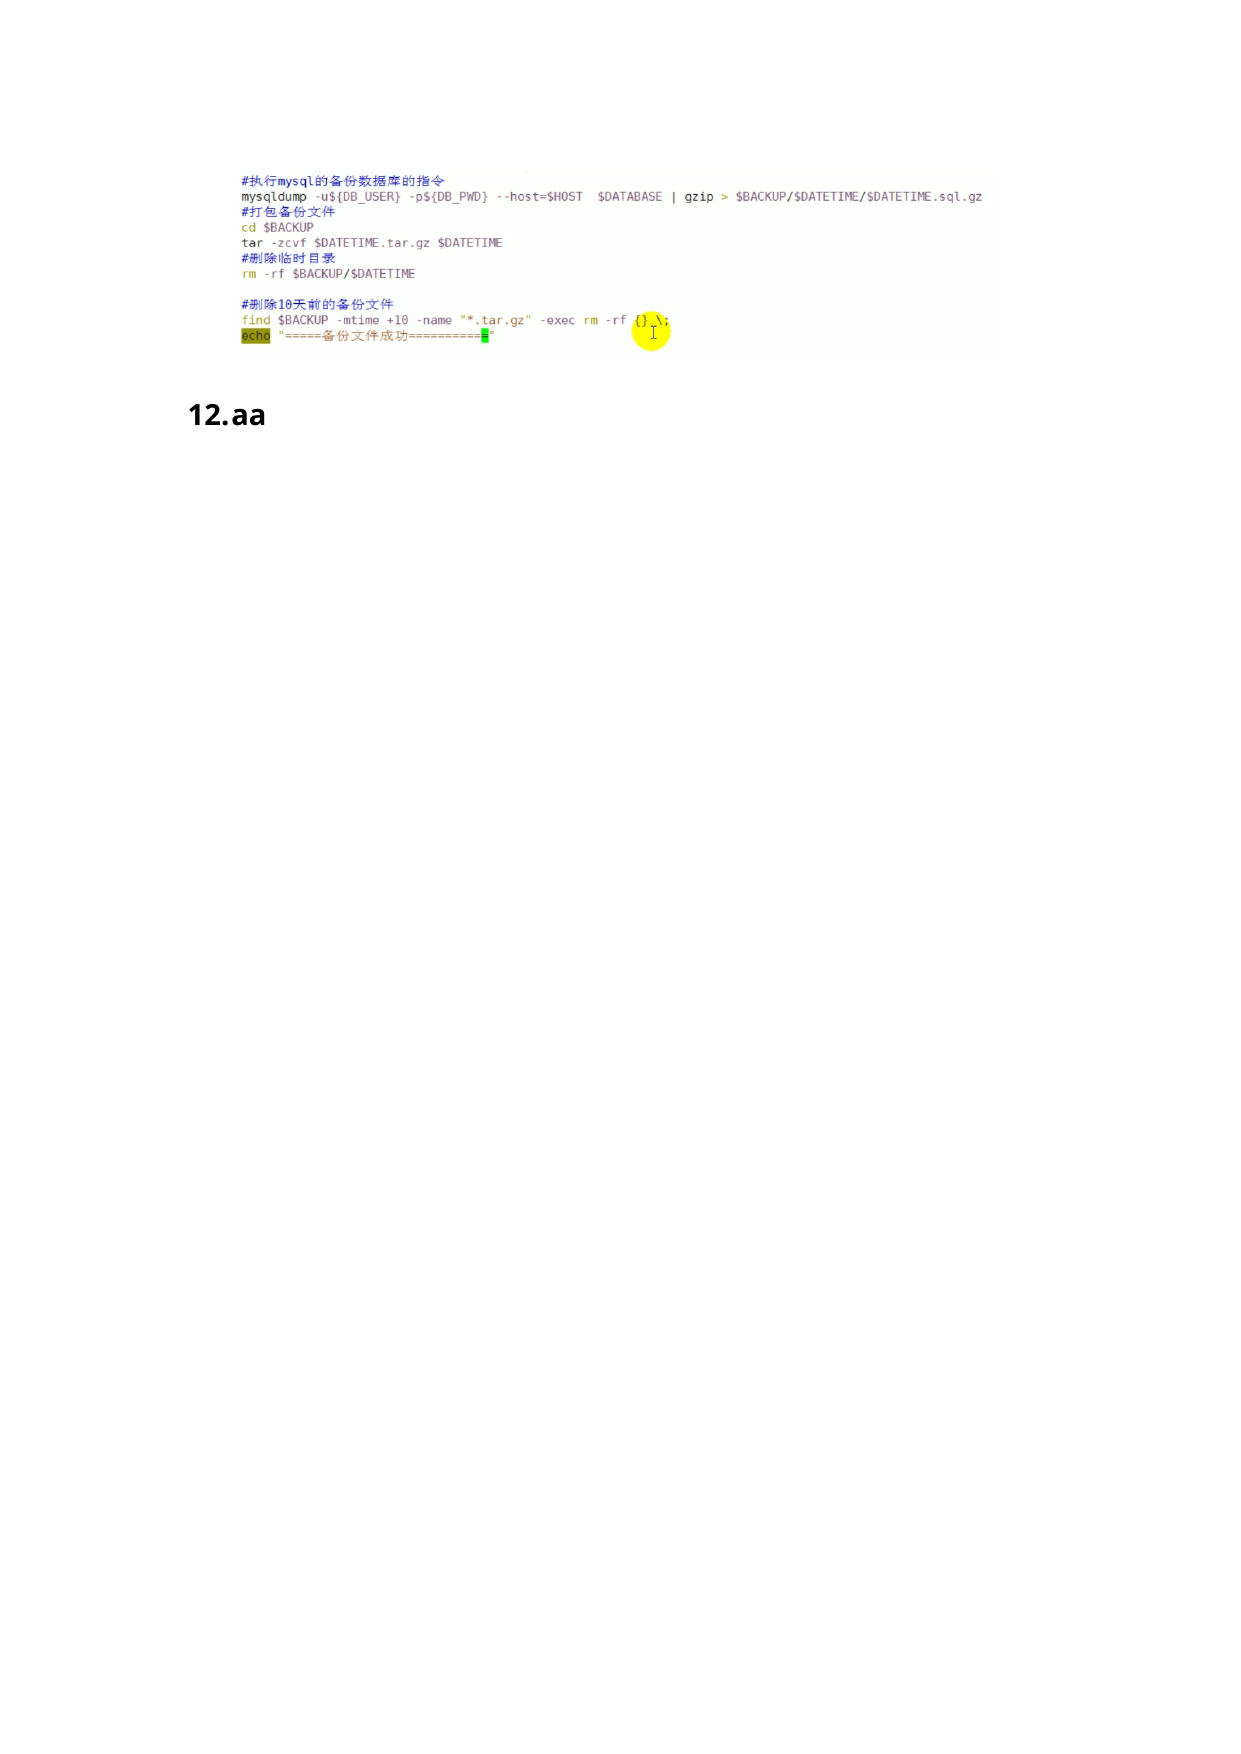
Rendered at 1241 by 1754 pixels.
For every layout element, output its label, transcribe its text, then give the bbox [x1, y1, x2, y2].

list aa [187, 392, 1053, 436]
picture [237, 172, 998, 363]
